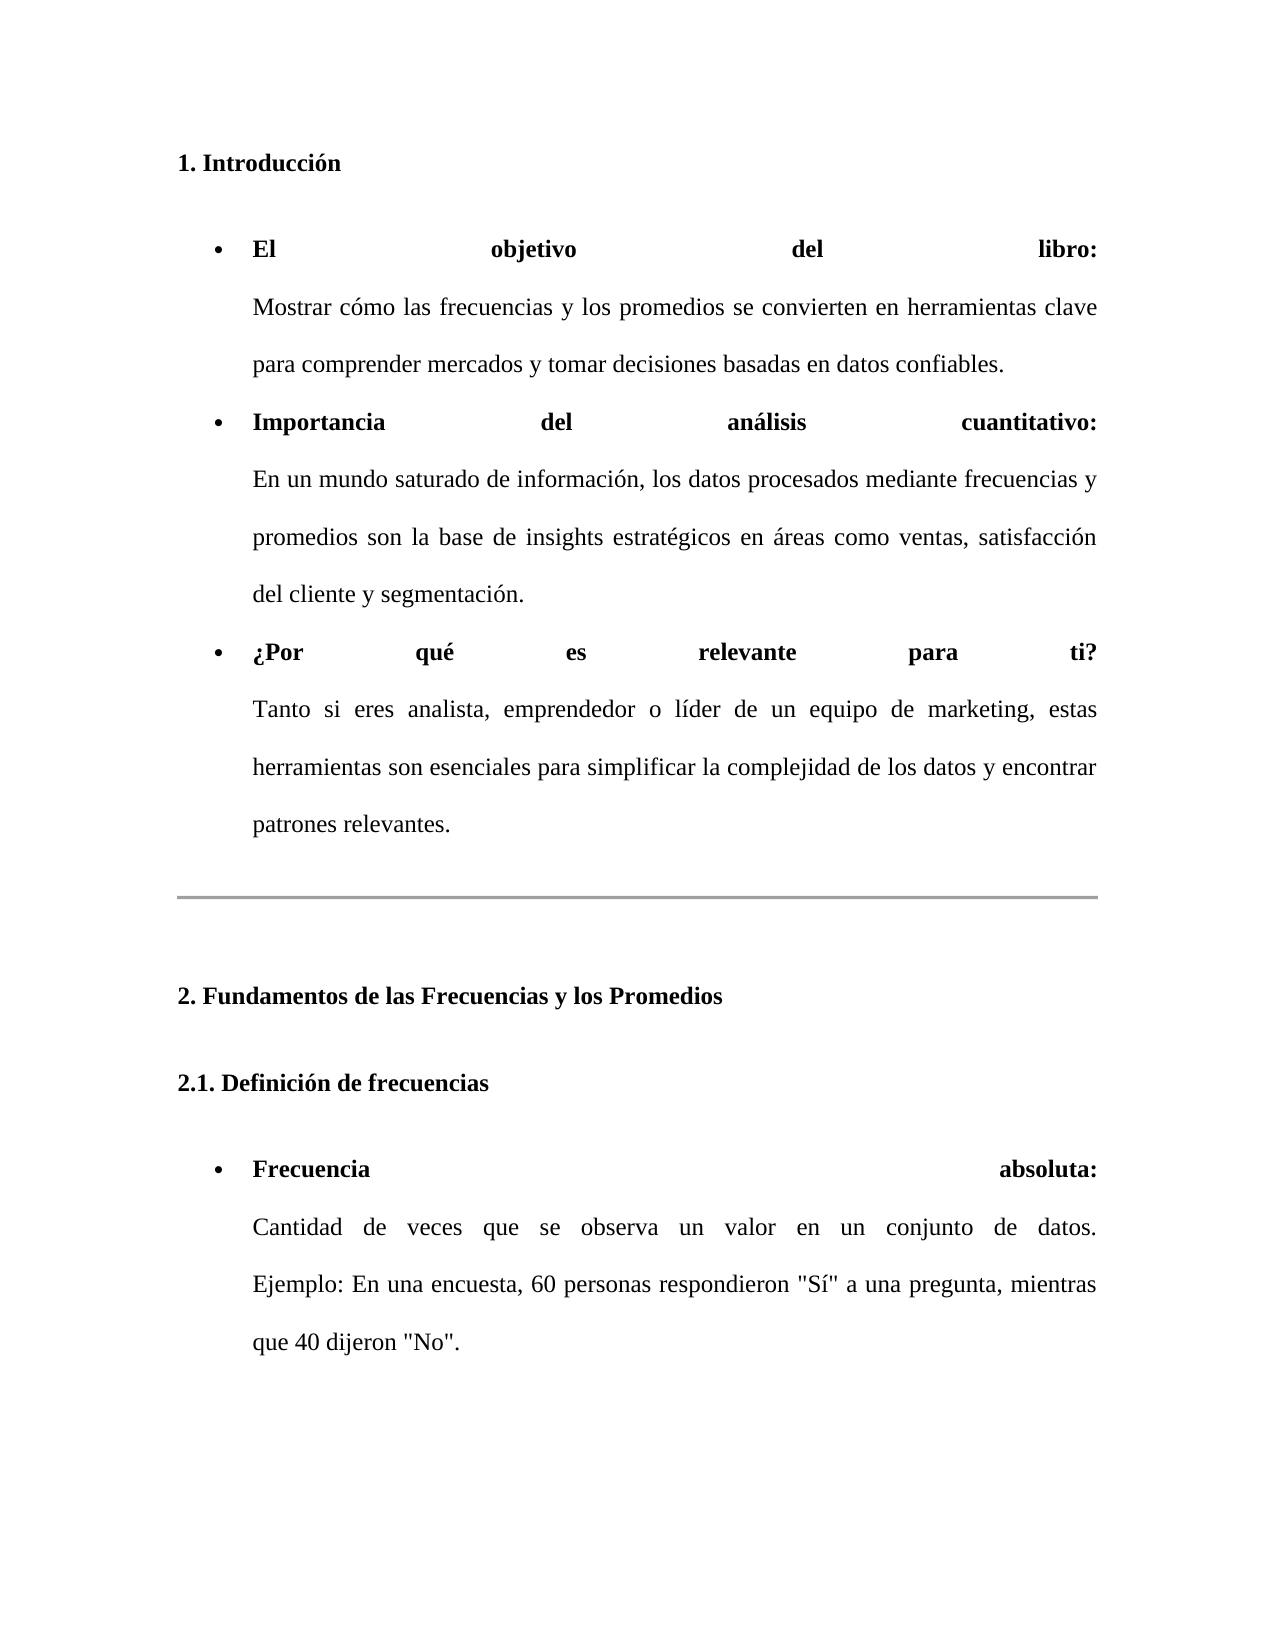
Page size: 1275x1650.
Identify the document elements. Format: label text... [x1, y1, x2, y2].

list ¿Por qué es relevante para ti? Tanto si eres analista, emprendedor o líder de un equipo de marketing, estas herramientas son esenciales para simplificar la complejidad de los datos y encontrar patrones relevantes. [215, 637, 1098, 838]
text 2. Fundamentos de las Frecuencias y los Promedios [177, 981, 1098, 1010]
list Importancia del análisis cuantitativo: En un mundo saturado de información, los datos procesados mediante frecuencias y promedios son la base de insights estratégicos en áreas como ventas, satisfacción del cliente y segmentación. [215, 407, 1098, 608]
list El objetivo del libro: Mostrar cómo las frecuencias y los promedios se convierten en herramientas clave para comprender mercados y tomar decisiones basadas en datos confiables. [215, 234, 1098, 378]
text 1. Introducción [177, 148, 1098, 176]
text 2.1. Definición de frecuencias [177, 1068, 1098, 1097]
list Frecuencia absoluta: Cantidad de veces que se observa un valor en un conjunto de datos. Ejemplo: En una encuesta, 60 personas respondieron "Sí" a una pregunta, mientras que 40 dijeron "No". [215, 1154, 1098, 1356]
